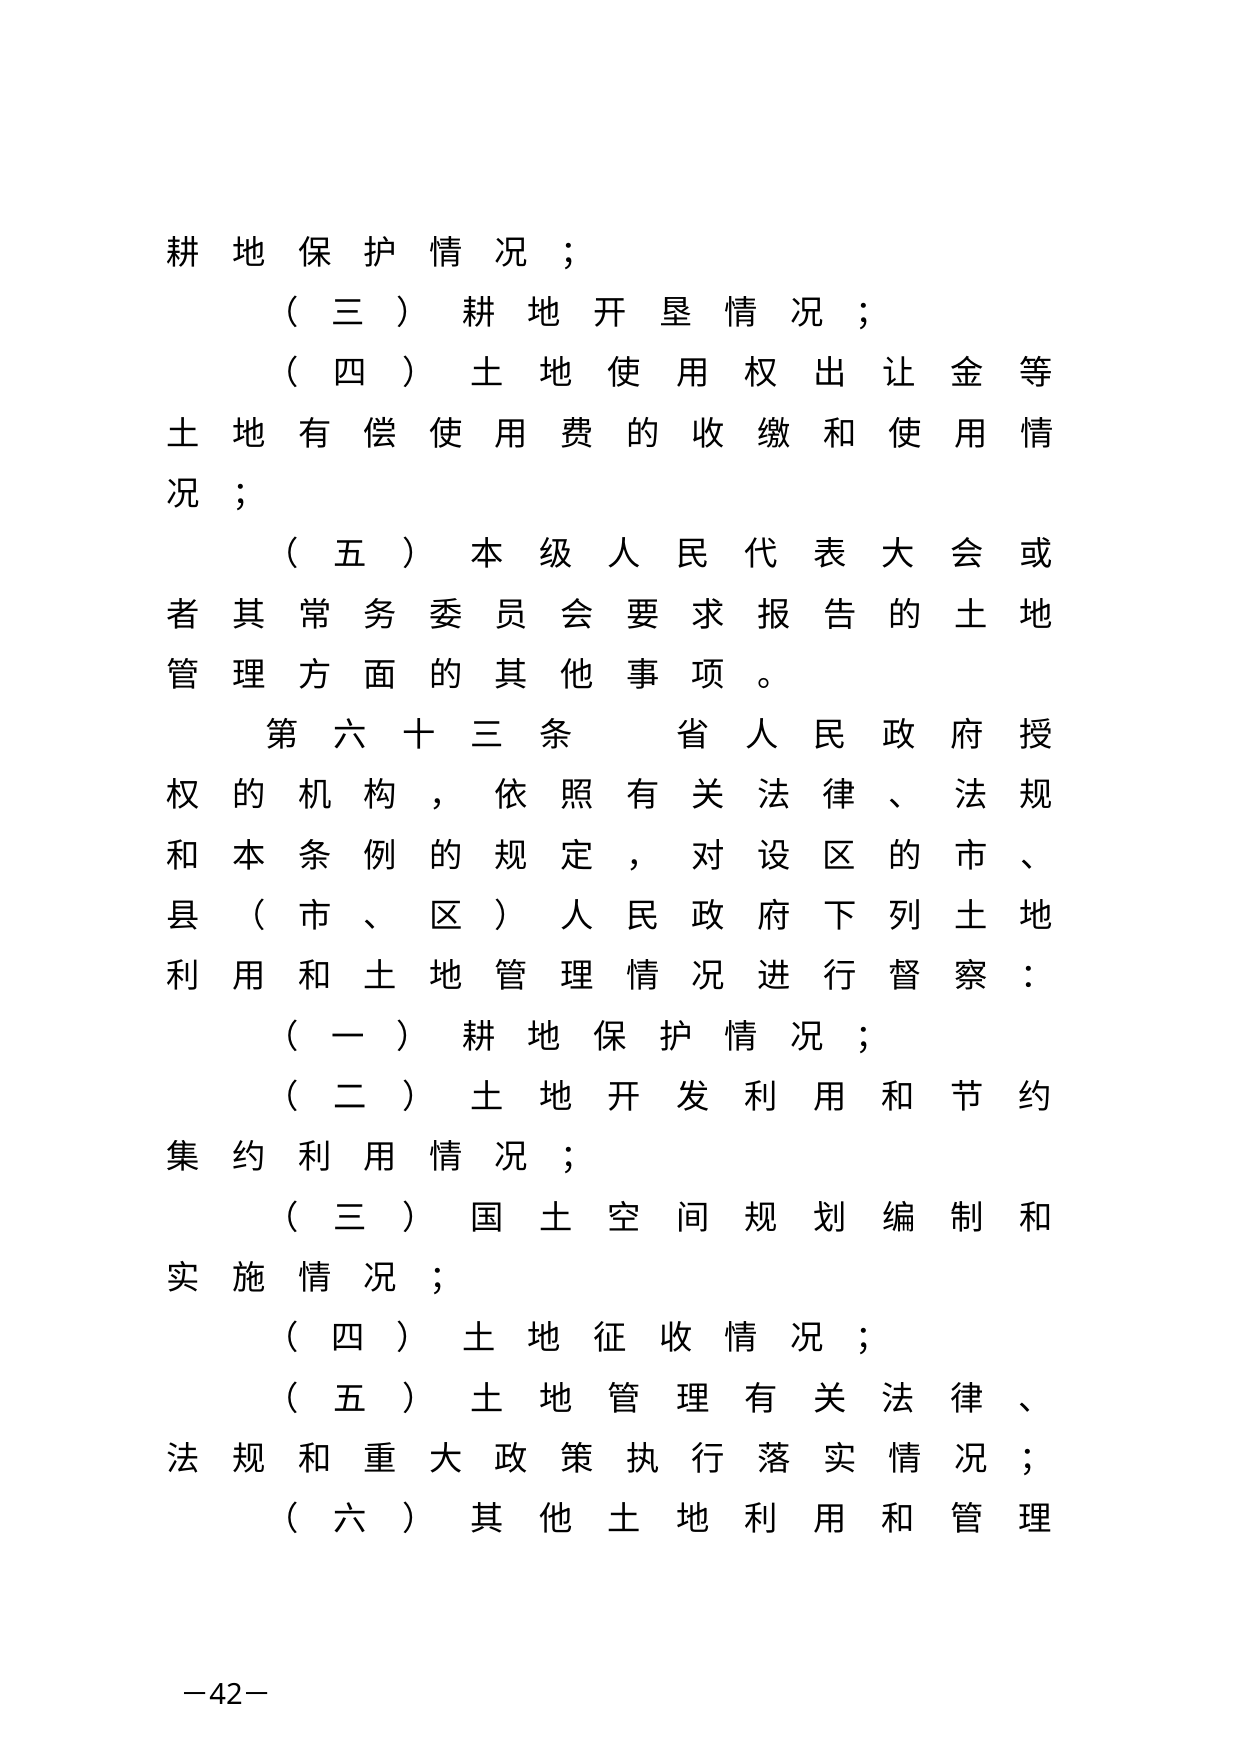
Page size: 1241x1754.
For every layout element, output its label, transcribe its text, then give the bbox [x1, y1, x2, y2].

text （一）耕地保护情况； [167, 1003, 1085, 1064]
text （二）土地开发利用和节约集约利用情况； [167, 1064, 1085, 1184]
text （二）永久基本农田和其他耕地保护情况； [167, 219, 1085, 280]
text （六）其他土地利用和管理情况。 [167, 1486, 1085, 1546]
text 第六十三条 省人民政府授权的机构，依照有关法律、法规和本条例的规定，对设区的市、县（市、区）人民政府下列土地利用和土地管理情况进行督察： [167, 702, 1085, 1003]
text （三）国土空间规划编制和实施情况； [167, 1184, 1085, 1305]
text （五）土地管理有关法律、法规和重大政策执行落实情况； [167, 1365, 1085, 1486]
text （五）本级人民代表大会或者其常务委员会要求报告的土地管理方面的其他事项。 [167, 521, 1085, 702]
text （四）土地征收情况； [167, 1305, 1085, 1365]
text （四）土地使用权出让金等土地有偿使用费的收缴和使用情况； [167, 340, 1085, 521]
text （三）耕地开垦情况； [167, 280, 1085, 340]
